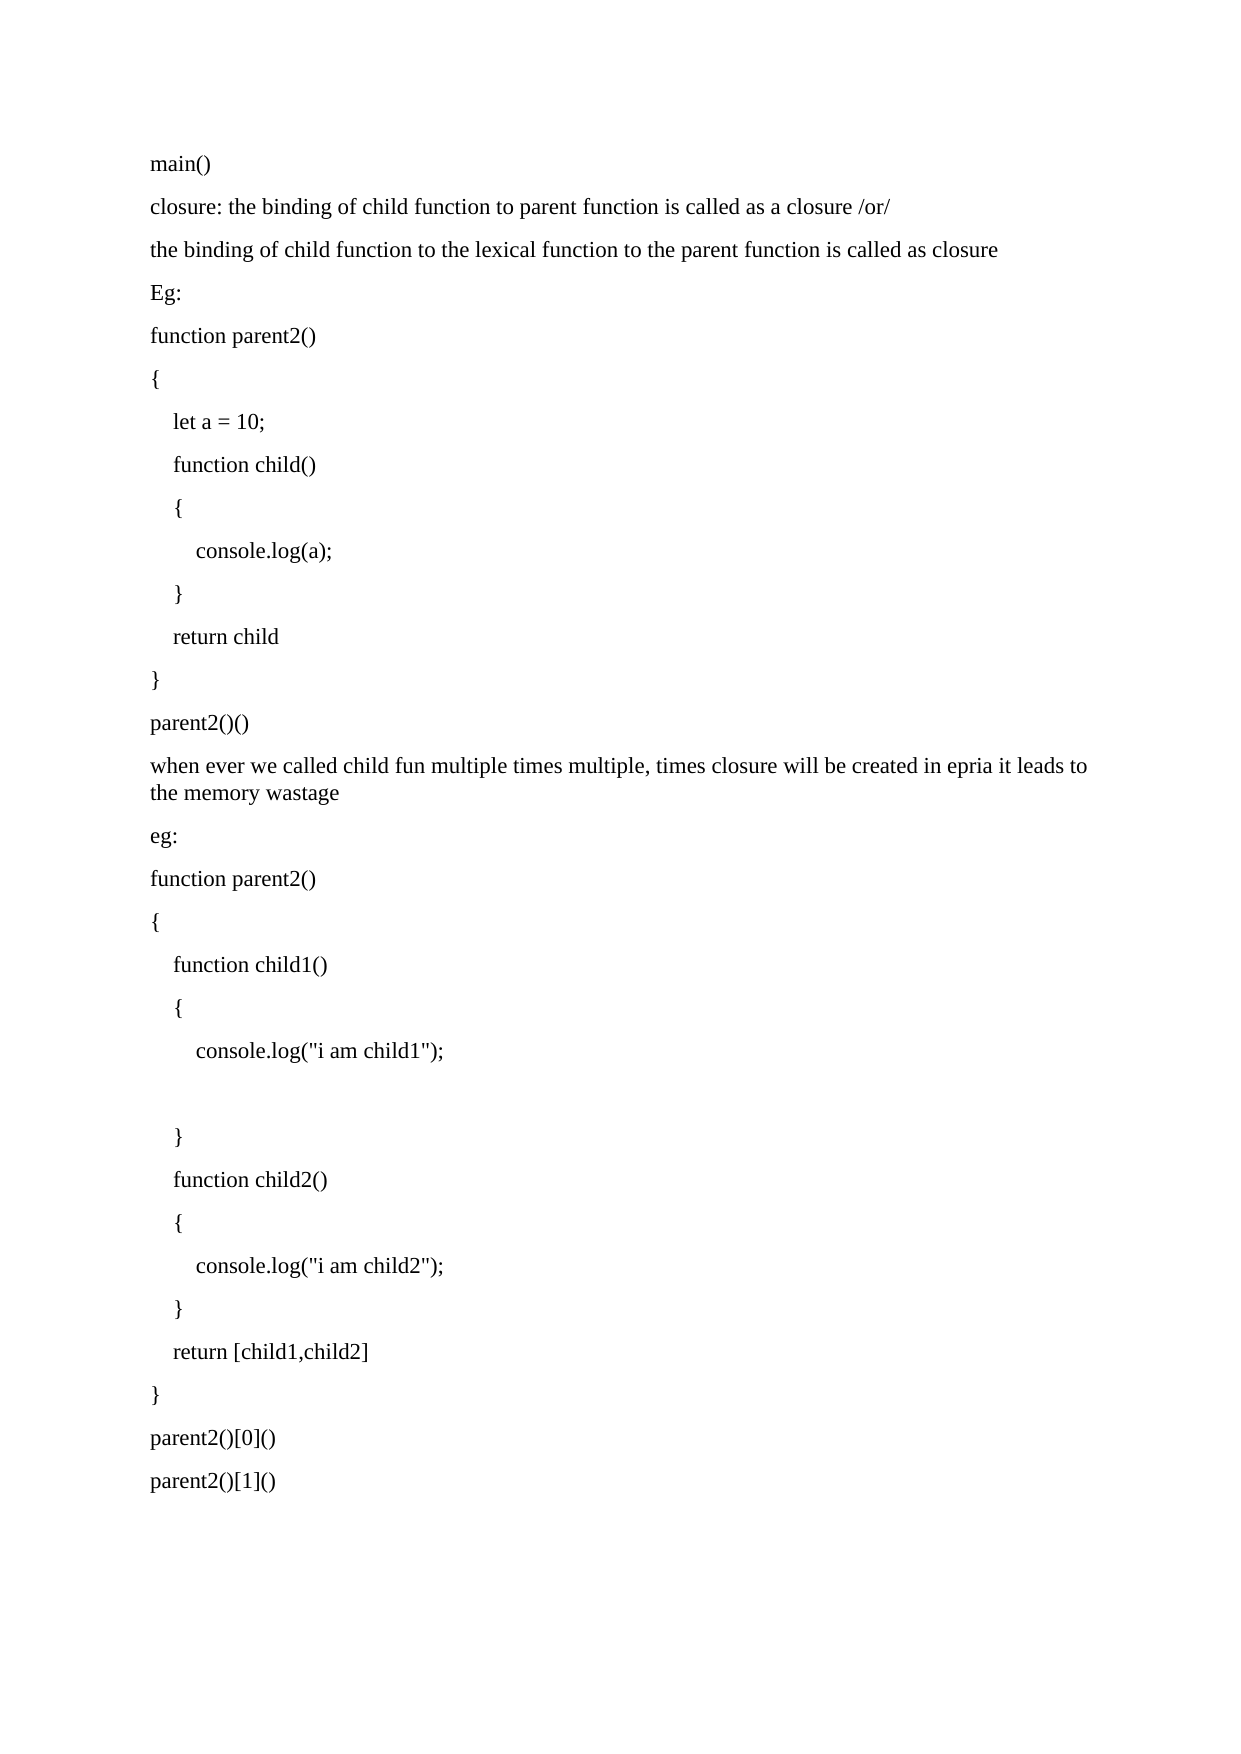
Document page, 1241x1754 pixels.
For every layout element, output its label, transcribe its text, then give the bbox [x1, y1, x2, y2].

text closure: the binding of child function to parent function is called as a closure /or/ [150, 193, 1090, 219]
text console.log("i am child2"); [150, 1252, 1090, 1278]
text parent2()[1]() [150, 1467, 1090, 1493]
text console.log(a); [150, 537, 1090, 563]
text return child [150, 623, 1090, 649]
text the binding of child function to the lexical function to the parent function is called as closure [150, 236, 1090, 262]
text main() [150, 150, 1090, 176]
text function child2() [150, 1166, 1090, 1192]
text when ever we called child fun multiple times multiple, times closure will be created in epria it leads to the memory wastage [150, 752, 1090, 805]
text } [150, 1381, 1090, 1407]
text eg: [150, 822, 1090, 848]
text function parent2() [150, 322, 1090, 348]
text let a = 10; [150, 408, 1090, 434]
text { [150, 365, 1090, 391]
text } [150, 666, 1090, 693]
text parent2()[0]() [150, 1424, 1090, 1450]
text function child() [150, 451, 1090, 477]
text return [child1,child2] [150, 1338, 1090, 1364]
text function parent2() [150, 865, 1090, 891]
text function child1() [150, 951, 1090, 977]
text } [150, 1295, 1090, 1321]
text console.log("i am child1"); [150, 1037, 1090, 1063]
text { [150, 908, 1090, 934]
text { [150, 994, 1090, 1020]
text parent2()() [150, 709, 1090, 736]
text Eg: [150, 279, 1090, 305]
text } [150, 580, 1090, 607]
text { [150, 1209, 1090, 1235]
text } [150, 1123, 1090, 1149]
text { [150, 494, 1090, 521]
